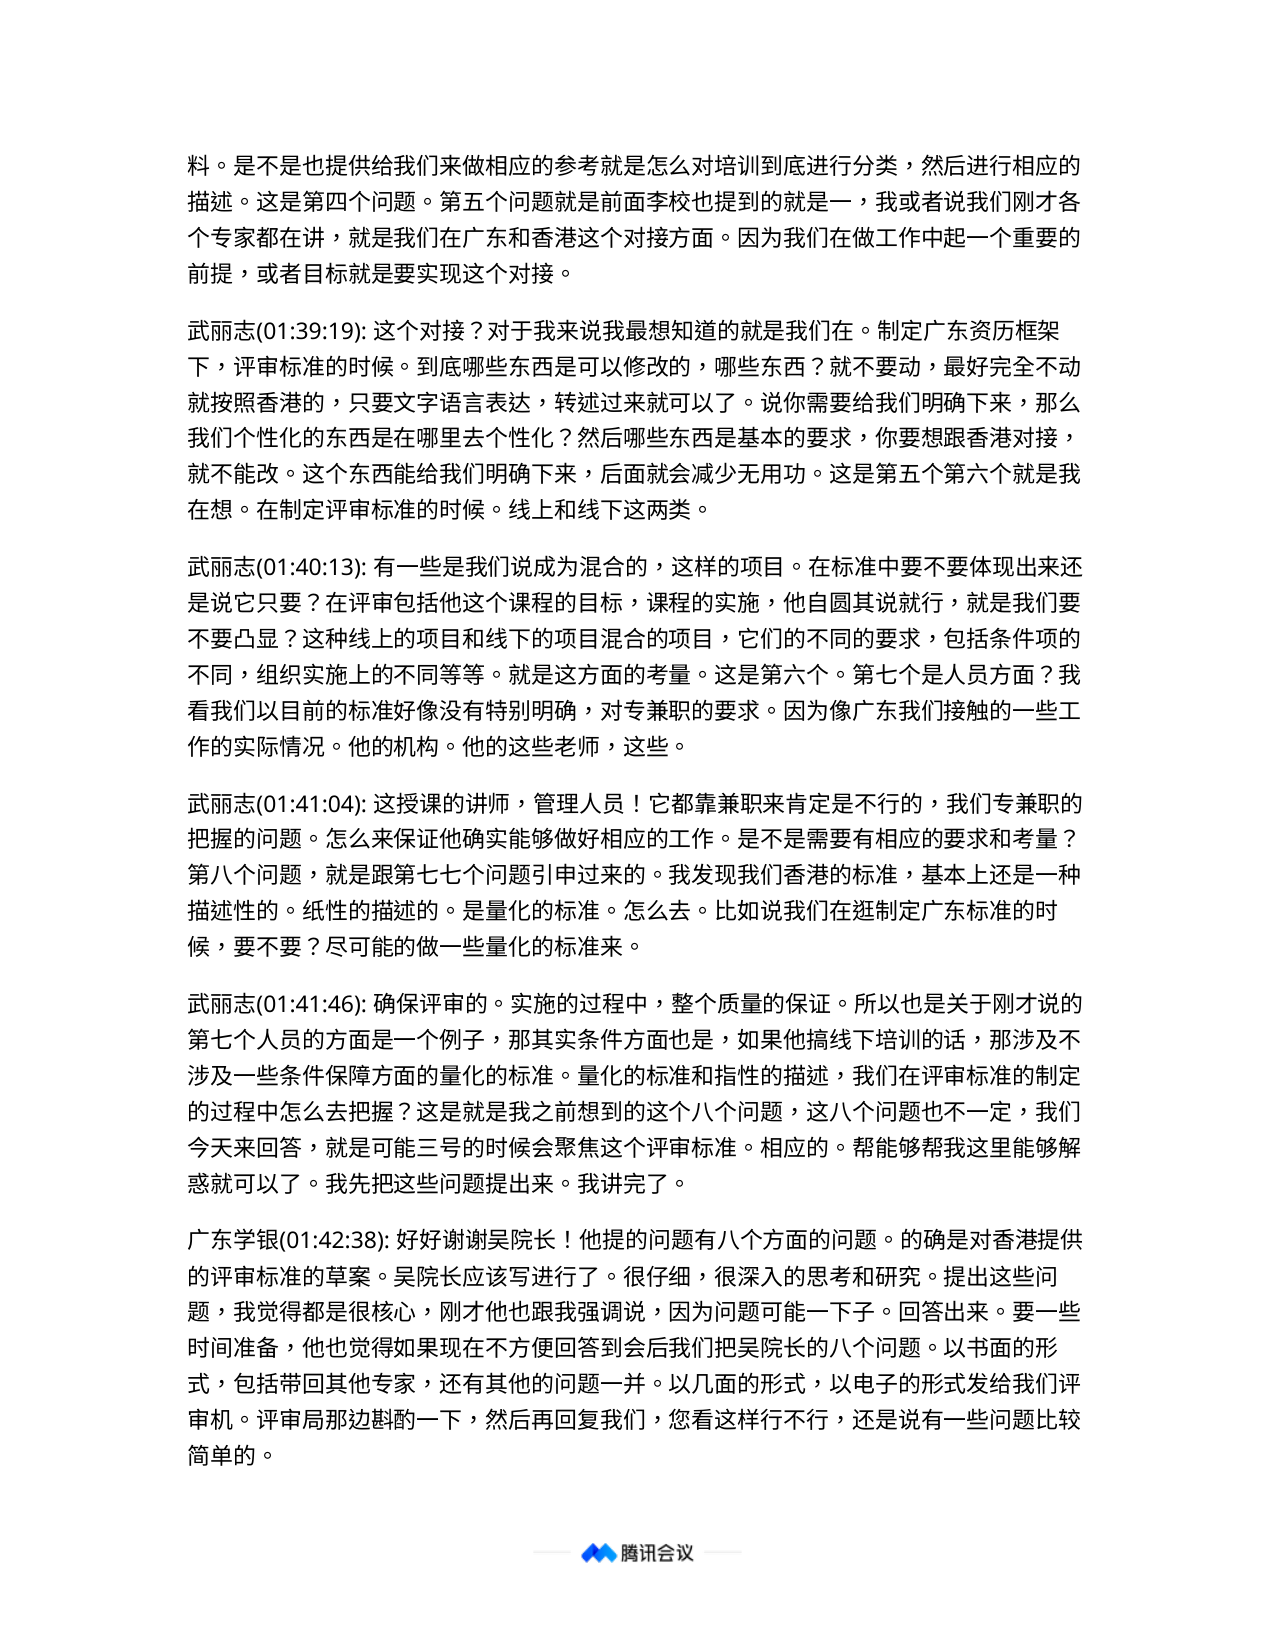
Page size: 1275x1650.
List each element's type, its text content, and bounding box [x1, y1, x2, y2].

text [187, 150, 1087, 289]
text 武丽志(01:39:19): 这个对接？对于我来说我最想知道的就是我们在。制定广东资历框架下，评审标准的时候。到底哪些东西是可以修改的，哪些东西？就不要动，最好完全不动就按照香港的，只要文字语言表达，转述过来就可以了。说你需要给我们明确下来，那么我们个性化的东西是在哪里去个性化？然后哪些东西是基本的要求，你要想跟香港对接，就不能改。这个东西能给我们明确下来，后面就会减少无用功。这是第五个第六个就是我在想。在制定评审标准的时候。线上和线下这两类。 [187, 314, 1087, 526]
text 广东学银(01:42:38): 好好谢谢吴院长！他提的问题有八个方面的问题。的确是对香港提供的评审标准的草案。吴院长应该写进行了。很仔细，很深入的思考和研究。提出这些问题，我觉得都是很核心，刚才他也跟我强调说，因为问题可能一下子。回答出来。要一些时间准备，他也觉得如果现在不方便回答到会后我们把吴院长的八个问题。以书面的形式，包括带回其他专家，还有其他的问题一并。以几面的形式，以电子的形式发给我们评审机。评审局那边斟酌一下，然后再回复我们，您看这样行不行，还是说有一些问题比较简单的。 [187, 1224, 1087, 1471]
text 武丽志(01:41:04): 这授课的讲师，管理人员！它都靠兼职来肯定是不行的，我们专兼职的把握的问题。怎么来保证他确实能够做好相应的工作。是不是需要有相应的要求和考量？第八个问题，就是跟第七七个问题引申过来的。我发现我们香港的标准，基本上还是一种描述性的。纸性的描述的。是量化的标准。怎么去。比如说我们在逛制定广东标准的时候，要不要？尽可能的做一些量化的标准来。 [187, 787, 1087, 962]
text 武丽志(01:40:13): 有一些是我们说成为混合的，这样的项目。在标准中要不要体现出来还是说它只要？在评审包括他这个课程的目标，课程的实施，他自圆其说就行，就是我们要不要凸显？这种线上的项目和线下的项目混合的项目，它们的不同的要求，包括条件项的不同，组织实施上的不同等等。就是这方面的考量。这是第六个。第七个是人员方面？我看我们以目前的标准好像没有特别明确，对专兼职的要求。因为像广东我们接触的一些工作的实际情况。他的机构。他的这些老师，这些。 [187, 551, 1087, 762]
picture [533, 1543, 742, 1563]
text 武丽志(01:41:46): 确保评审的。实施的过程中，整个质量的保证。所以也是关于刚才说的第七个人员的方面是一个例子，那其实条件方面也是，如果他搞线下培训的话，那涉及不涉及一些条件保障方面的量化的标准。量化的标准和指性的描述，我们在评审标准的制定的过程中怎么去把握？这是就是我之前想到的这个八个问题，这八个问题也不一定，我们今天来回答，就是可能三号的时候会聚焦这个评审标准。相应的。帮能够帮我这里能够解惑就可以了。我先把这些问题提出来。我讲完了。 [187, 988, 1087, 1199]
